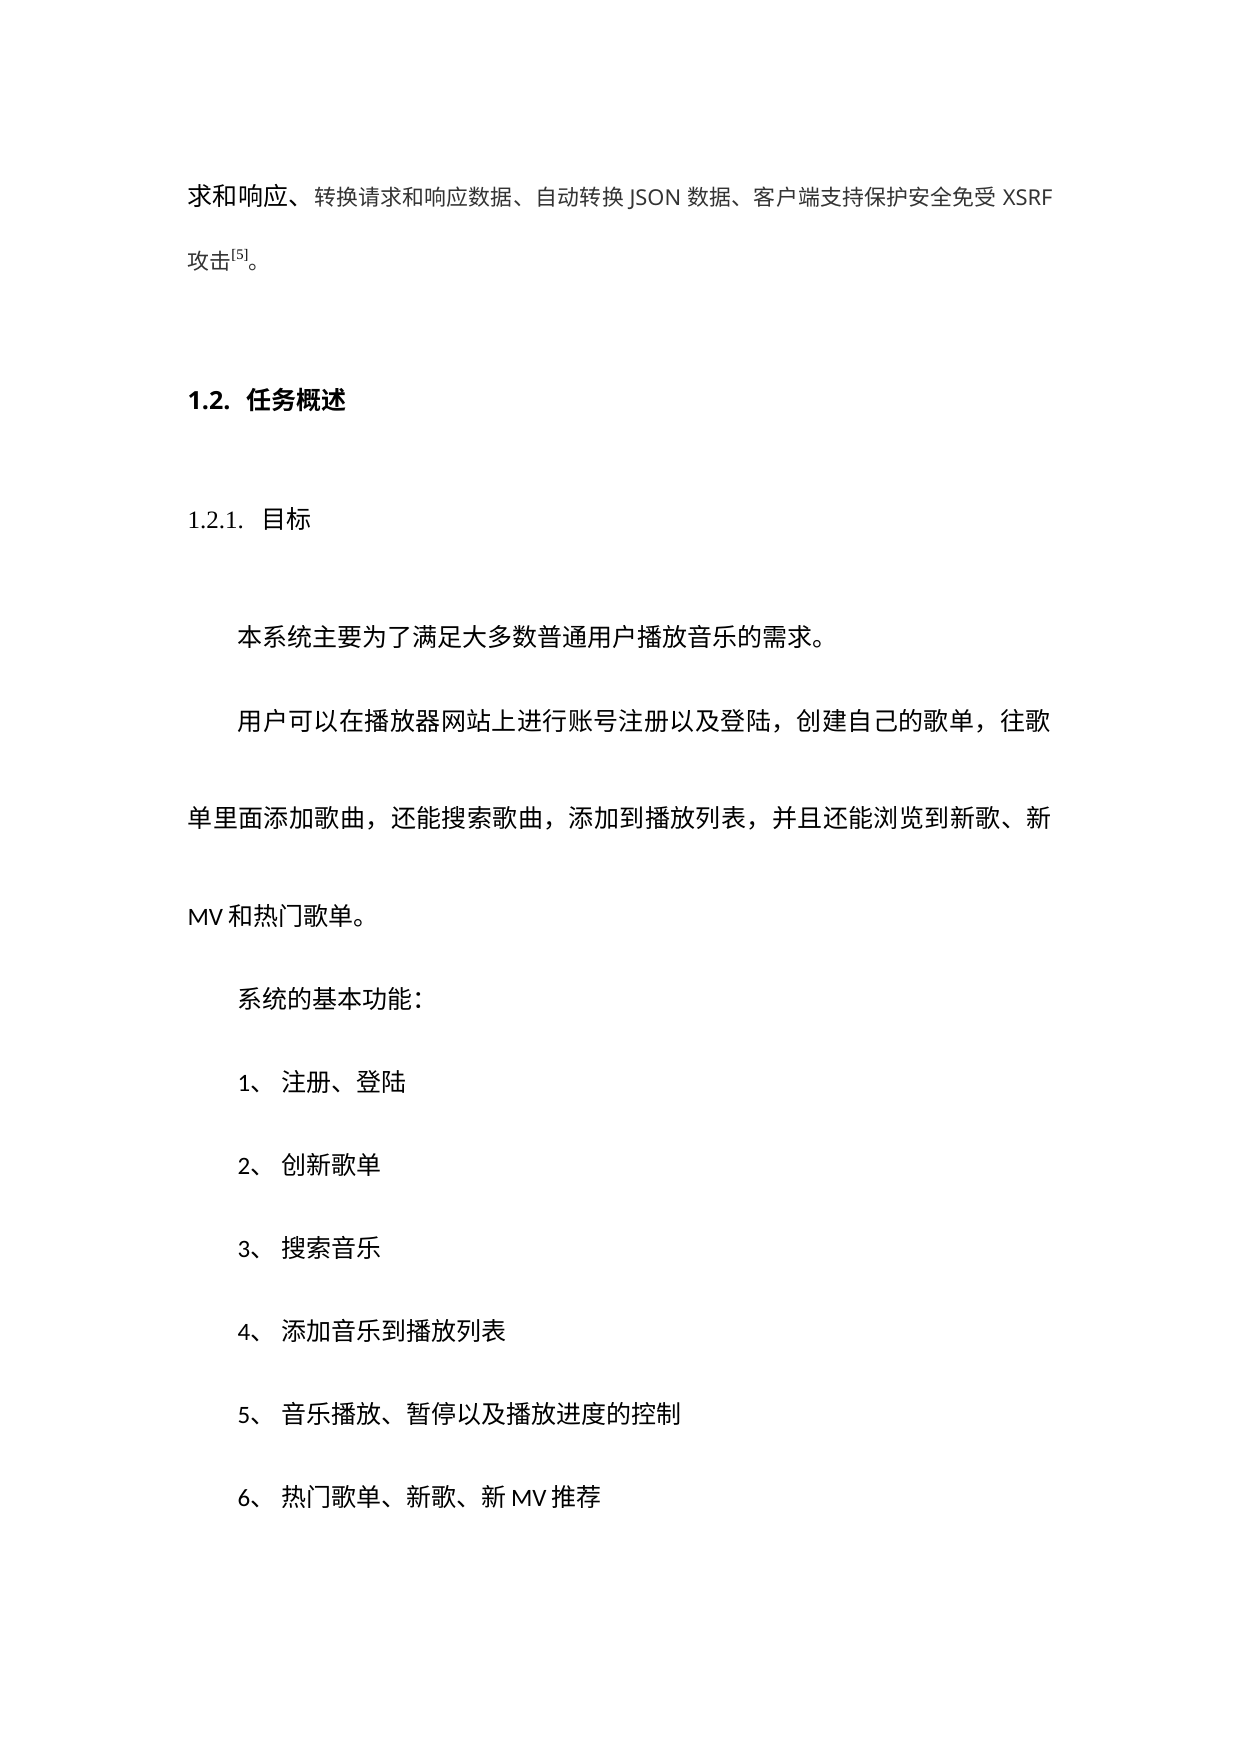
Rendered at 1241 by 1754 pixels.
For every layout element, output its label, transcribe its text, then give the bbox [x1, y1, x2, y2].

text 系统的基本功能： [187, 965, 1053, 1030]
list 热门歌单、新歌、新MV推荐 [187, 1463, 1053, 1528]
list 创新歌单 [187, 1131, 1053, 1196]
list 添加音乐到播放列表 [187, 1297, 1053, 1362]
list 音乐播放、暂停以及播放进度的控制 [187, 1380, 1053, 1445]
text 本系统主要为了满足大多数普通用户播放音乐的需求。 [187, 603, 1053, 668]
list 注册、登陆 [187, 1048, 1053, 1113]
list 搜索音乐 [187, 1214, 1053, 1279]
text Axios是基于 Promise 的 HTTP 请求客户端，可同时在浏览器和 node.js 中使用，可以在浏览器中发送 XMLHttpRequests 请求，具有以下功能特性：拦截请求和响应、转换请求和响应数据、自动转换 JSON 数据、客户端支持保护安全免受 XSRF 攻击[5]。 [187, 162, 1053, 276]
subtitle 任务概述 [187, 366, 1053, 431]
subtitle 目标 [187, 485, 1053, 550]
text 用户可以在播放器网站上进行账号注册以及登陆，创建自己的歌单，往歌单里面添加歌曲，还能搜索歌曲，添加到播放列表，并且还能浏览到新歌、新MV和热门歌单。 [187, 687, 1053, 947]
